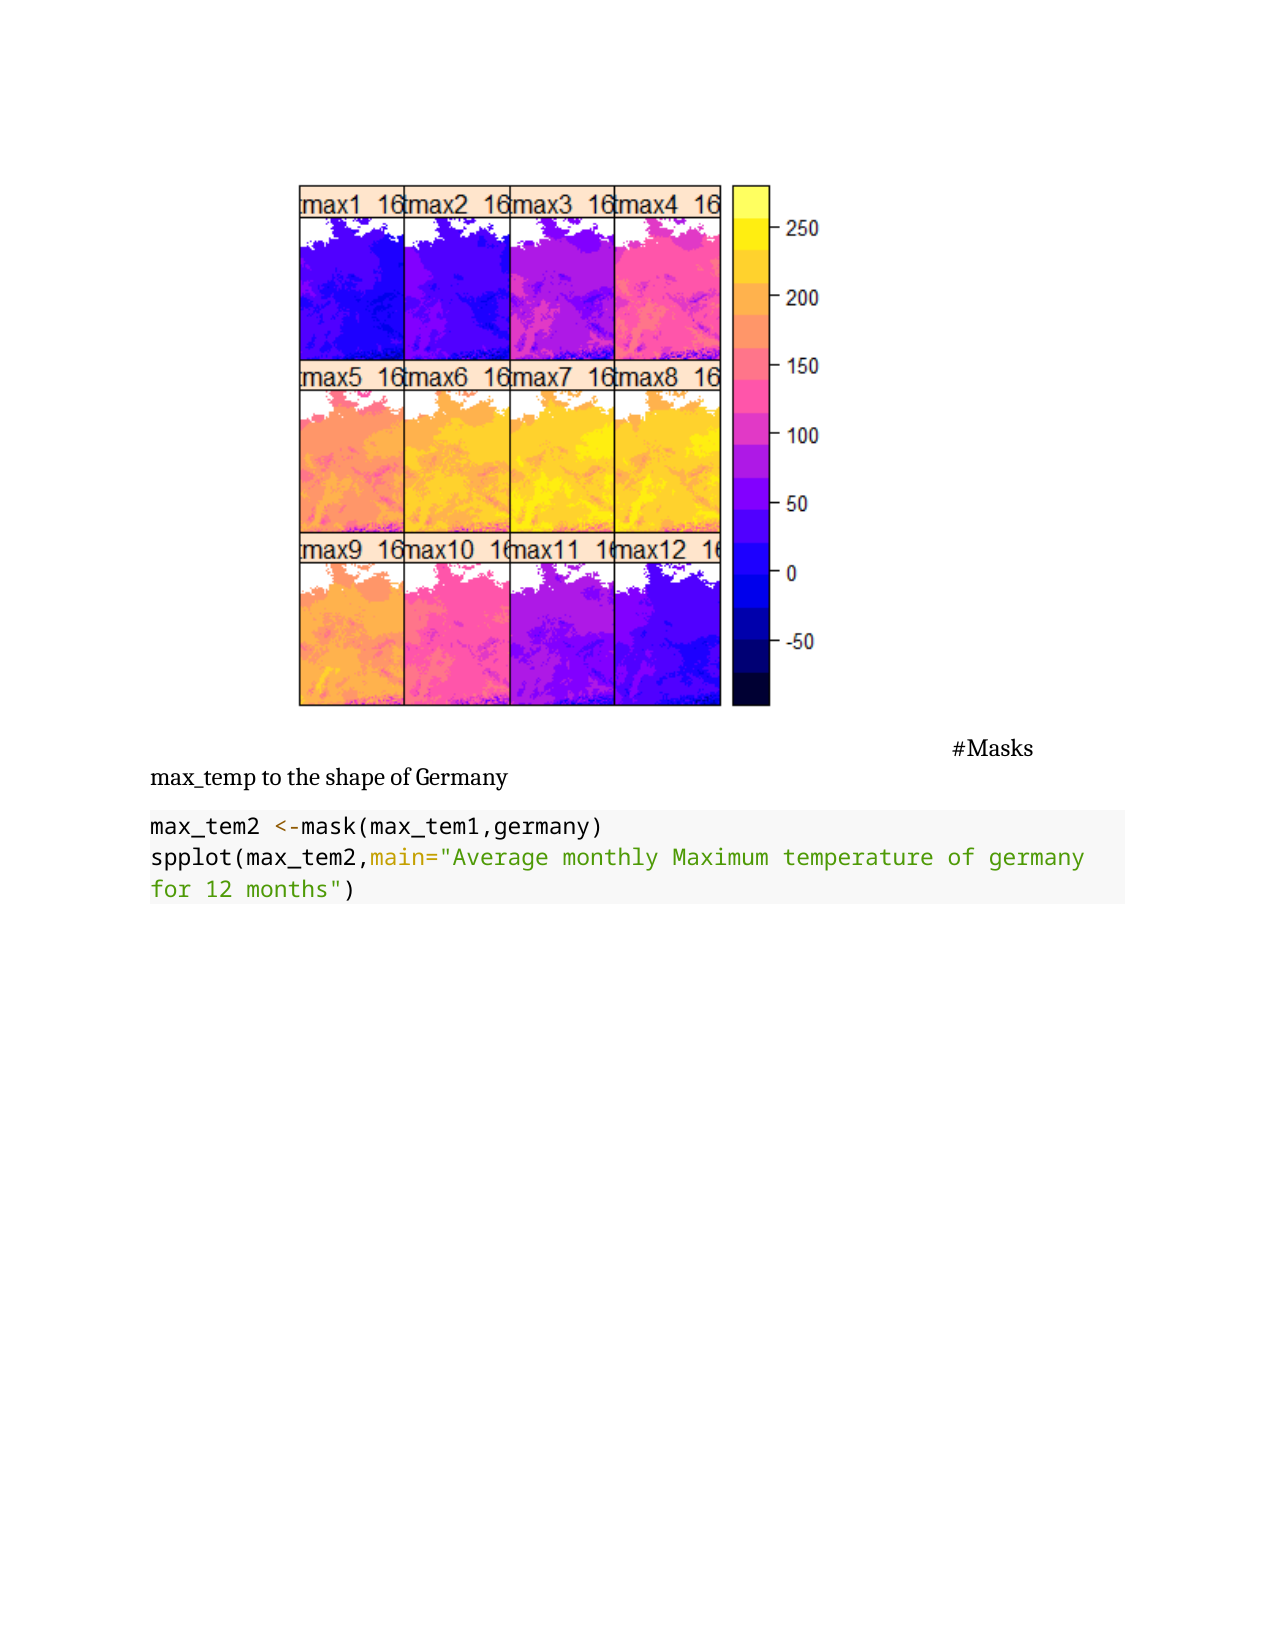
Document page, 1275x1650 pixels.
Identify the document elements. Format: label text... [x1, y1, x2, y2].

text max_tem2 <-mask(max_tem1,germany) spplot(max_tem2,main="Average monthly Maximum temperature of germany for 12 months") [356, 810, 1125, 904]
picture [168, 150, 927, 757]
